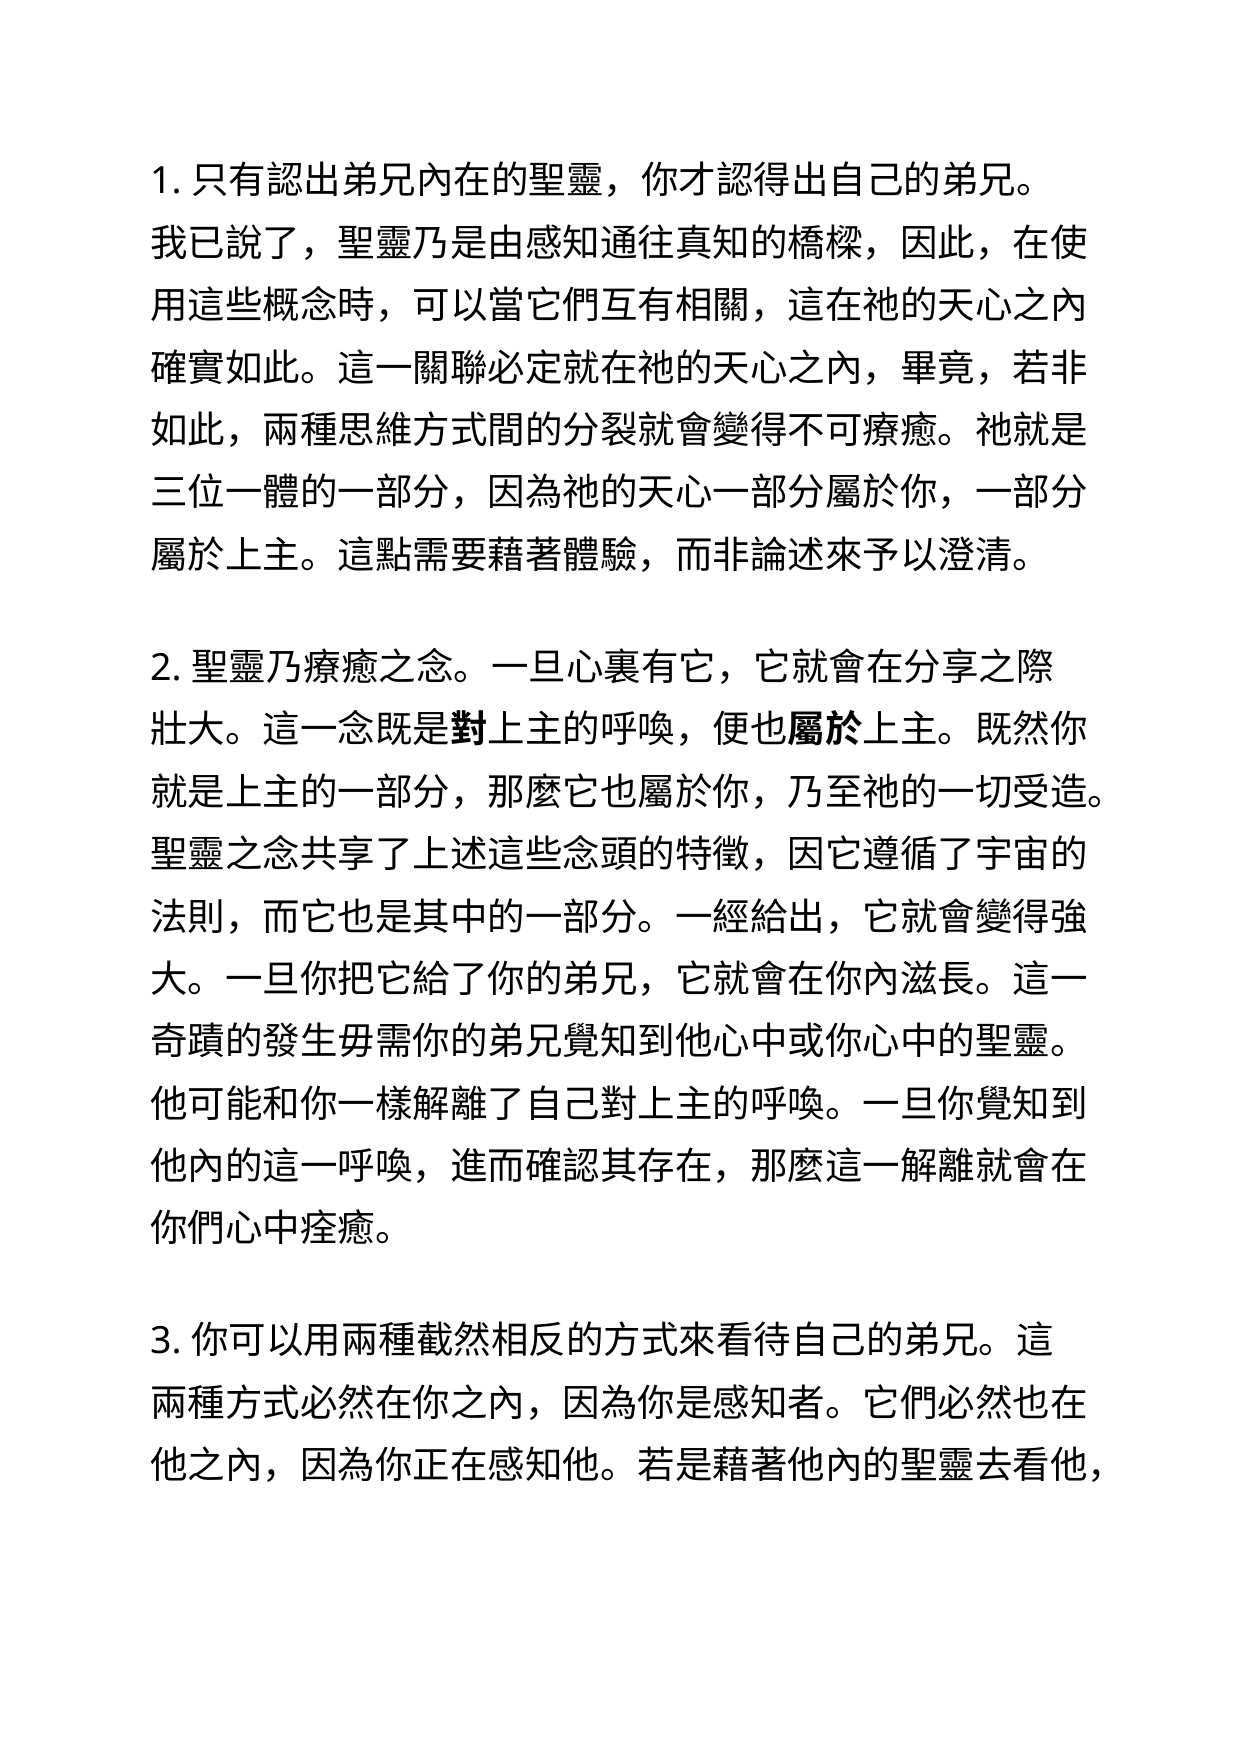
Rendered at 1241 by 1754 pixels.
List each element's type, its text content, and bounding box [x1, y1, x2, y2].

text 1. 只有認出弟兄內在的聖靈，你才認得出自己的弟兄。我已說了，聖靈乃是由感知通往真知的橋樑，因此，在使用這些概念時，可以當它們互有相關，這在祂的天心之內確實如此。這一關聯必定就在祂的天心之內，畢竟，若非如此，兩種思維方式間的分裂就會變得不可療癒。祂就是三位一體的一部分，因為祂的天心一部分屬於你，一部分屬於上主。這點需要藉著體驗，而非論述來予以澄清。 [150, 150, 1090, 579]
text 2. 聖靈乃療癒之念。一旦心裏有它，它就會在分享之際壯大。這一念既是對上主的呼喚，便也屬於上主。既然你就是上主的一部分，那麼它也屬於你，乃至祂的一切受造。聖靈之念共享了上述這些念頭的特徵，因它遵循了宇宙的法則，而它也是其中的一部分。一經給出，它就會變得強大。一旦你把它給了你的弟兄，它就會在你內滋長。這一奇蹟的發生毋需你的弟兄覺知到他心中或你心中的聖靈。他可能和你一樣解離了自己對上主的呼喚。一旦你覺知到他內的這一呼喚，進而確認其存在，那麼這一解離就會在你們心中痊癒。 [150, 637, 1090, 1253]
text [150, 1310, 1090, 1489]
